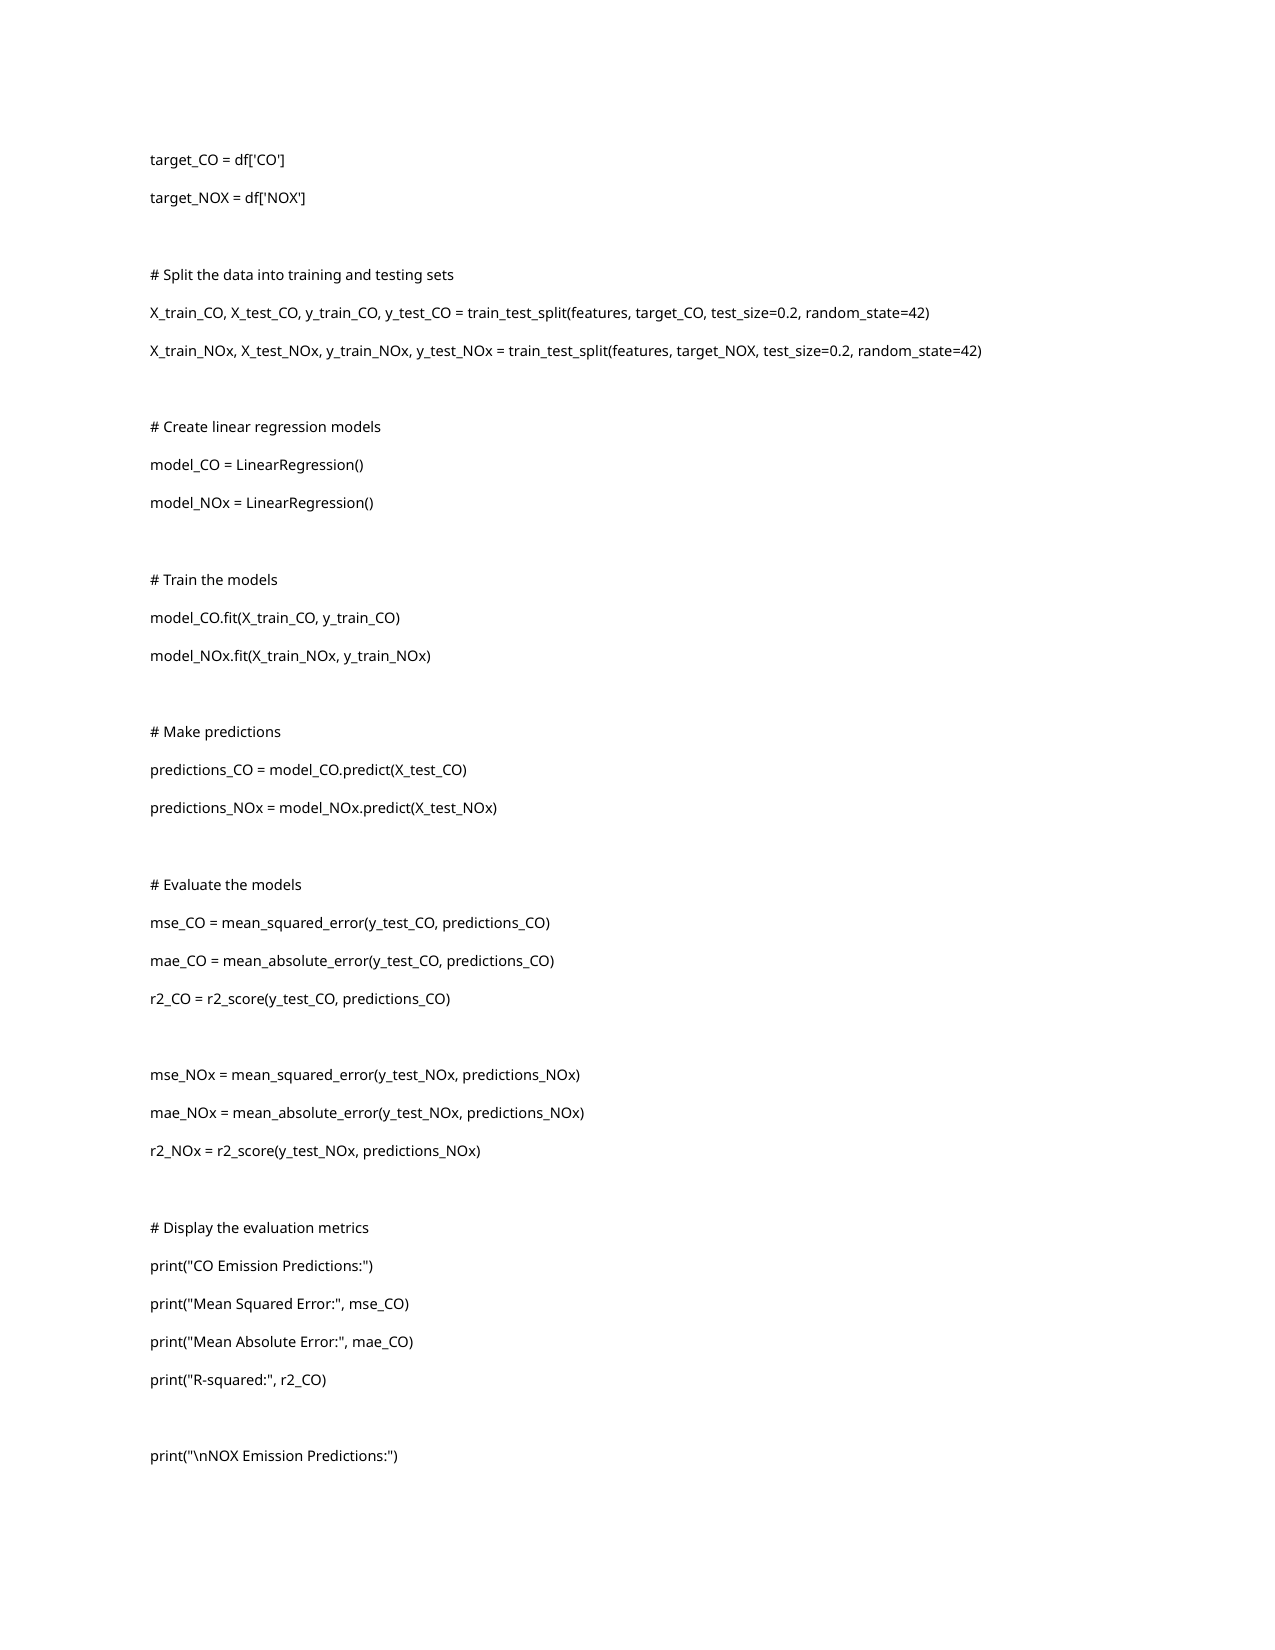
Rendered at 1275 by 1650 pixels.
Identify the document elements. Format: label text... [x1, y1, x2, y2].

text print("CO Emission Predictions:") [150, 1256, 1125, 1276]
text X_train_NOx, X_test_NOx, y_train_NOx, y_test_NOx = train_test_split(features, target_NOX, test_size=0.2, random_state=42) [150, 341, 1125, 361]
text model_NOx.fit(X_train_NOx, y_train_NOx) [150, 646, 1125, 666]
text X_train_CO, X_test_CO, y_train_CO, y_test_CO = train_test_split(features, target_CO, test_size=0.2, random_state=42) [150, 302, 1125, 322]
text r2_NOx = r2_score(y_test_NOx, predictions_NOx) [150, 1141, 1125, 1161]
text predictions_CO = model_CO.predict(X_test_CO) [150, 760, 1125, 780]
text mae_CO = mean_absolute_error(y_test_CO, predictions_CO) [150, 951, 1125, 971]
text print("Mean Squared Error:", mse_CO) [150, 1294, 1125, 1314]
text mae_NOx = mean_absolute_error(y_test_NOx, predictions_NOx) [150, 1103, 1125, 1123]
text mse_NOx = mean_squared_error(y_test_NOx, predictions_NOx) [150, 1065, 1125, 1085]
text # Split the data into training and testing sets [150, 264, 1125, 284]
text model_CO = LinearRegression() [150, 455, 1125, 475]
text # Create linear regression models [150, 417, 1125, 437]
text # Display the evaluation metrics [150, 1217, 1125, 1237]
text print("Mean Absolute Error:", mae_CO) [150, 1332, 1125, 1352]
text predictions_NOx = model_NOx.predict(X_test_NOx) [150, 798, 1125, 818]
text model_NOx = LinearRegression() [150, 493, 1125, 513]
text print("R-squared:", r2_CO) [150, 1370, 1125, 1390]
text # Train the models [150, 569, 1125, 589]
text mse_CO = mean_squared_error(y_test_CO, predictions_CO) [150, 912, 1125, 932]
text # Evaluate the models [150, 874, 1125, 894]
text r2_CO = r2_score(y_test_CO, predictions_CO) [150, 989, 1125, 1009]
text model_CO.fit(X_train_CO, y_train_CO) [150, 607, 1125, 627]
text # Make predictions [150, 722, 1125, 742]
text print("\nNOX Emission Predictions:") [150, 1446, 1125, 1466]
text target_NOX = df['NOX'] [150, 188, 1125, 208]
text target_CO = df['CO'] [150, 150, 1125, 170]
